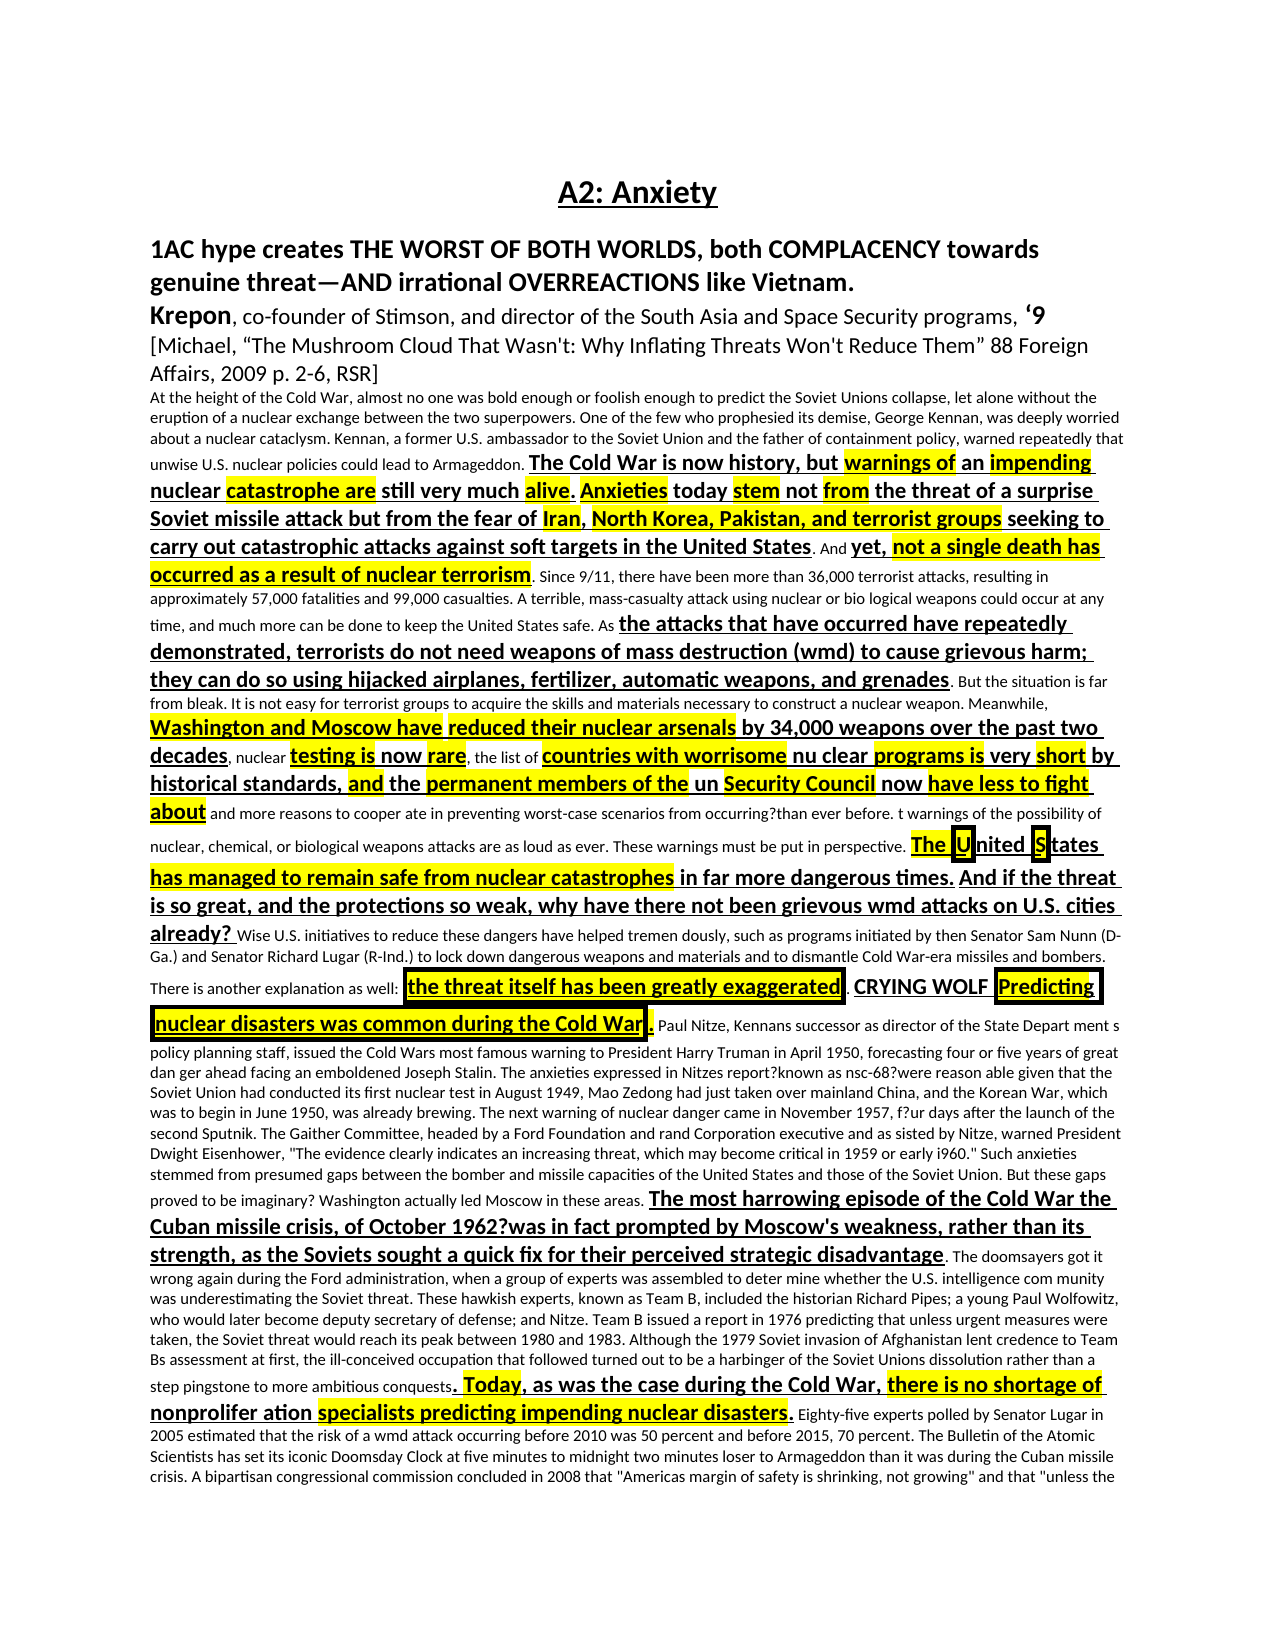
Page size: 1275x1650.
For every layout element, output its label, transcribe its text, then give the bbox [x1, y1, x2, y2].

text [Michael, “The Mushroom Cloud That Wasn't: Why Inflating Threats Won't Reduce Them” 88 Foreign Affairs, 2009 p. 2-6, RSR] [150, 331, 1125, 387]
text Krepon, co-founder of Stimson, and director of the South Asia and Space Security programs, ‘9 [150, 298, 1125, 331]
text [150, 387, 1125, 1487]
subtitle 1AC hype creates THE WORST OF BOTH WORLDS, both COMPLACENCY towards genuine threat—AND irrational OVERREACTIONS like Vietnam. [150, 232, 1125, 298]
subtitle A2: Anxiety [150, 171, 1125, 212]
